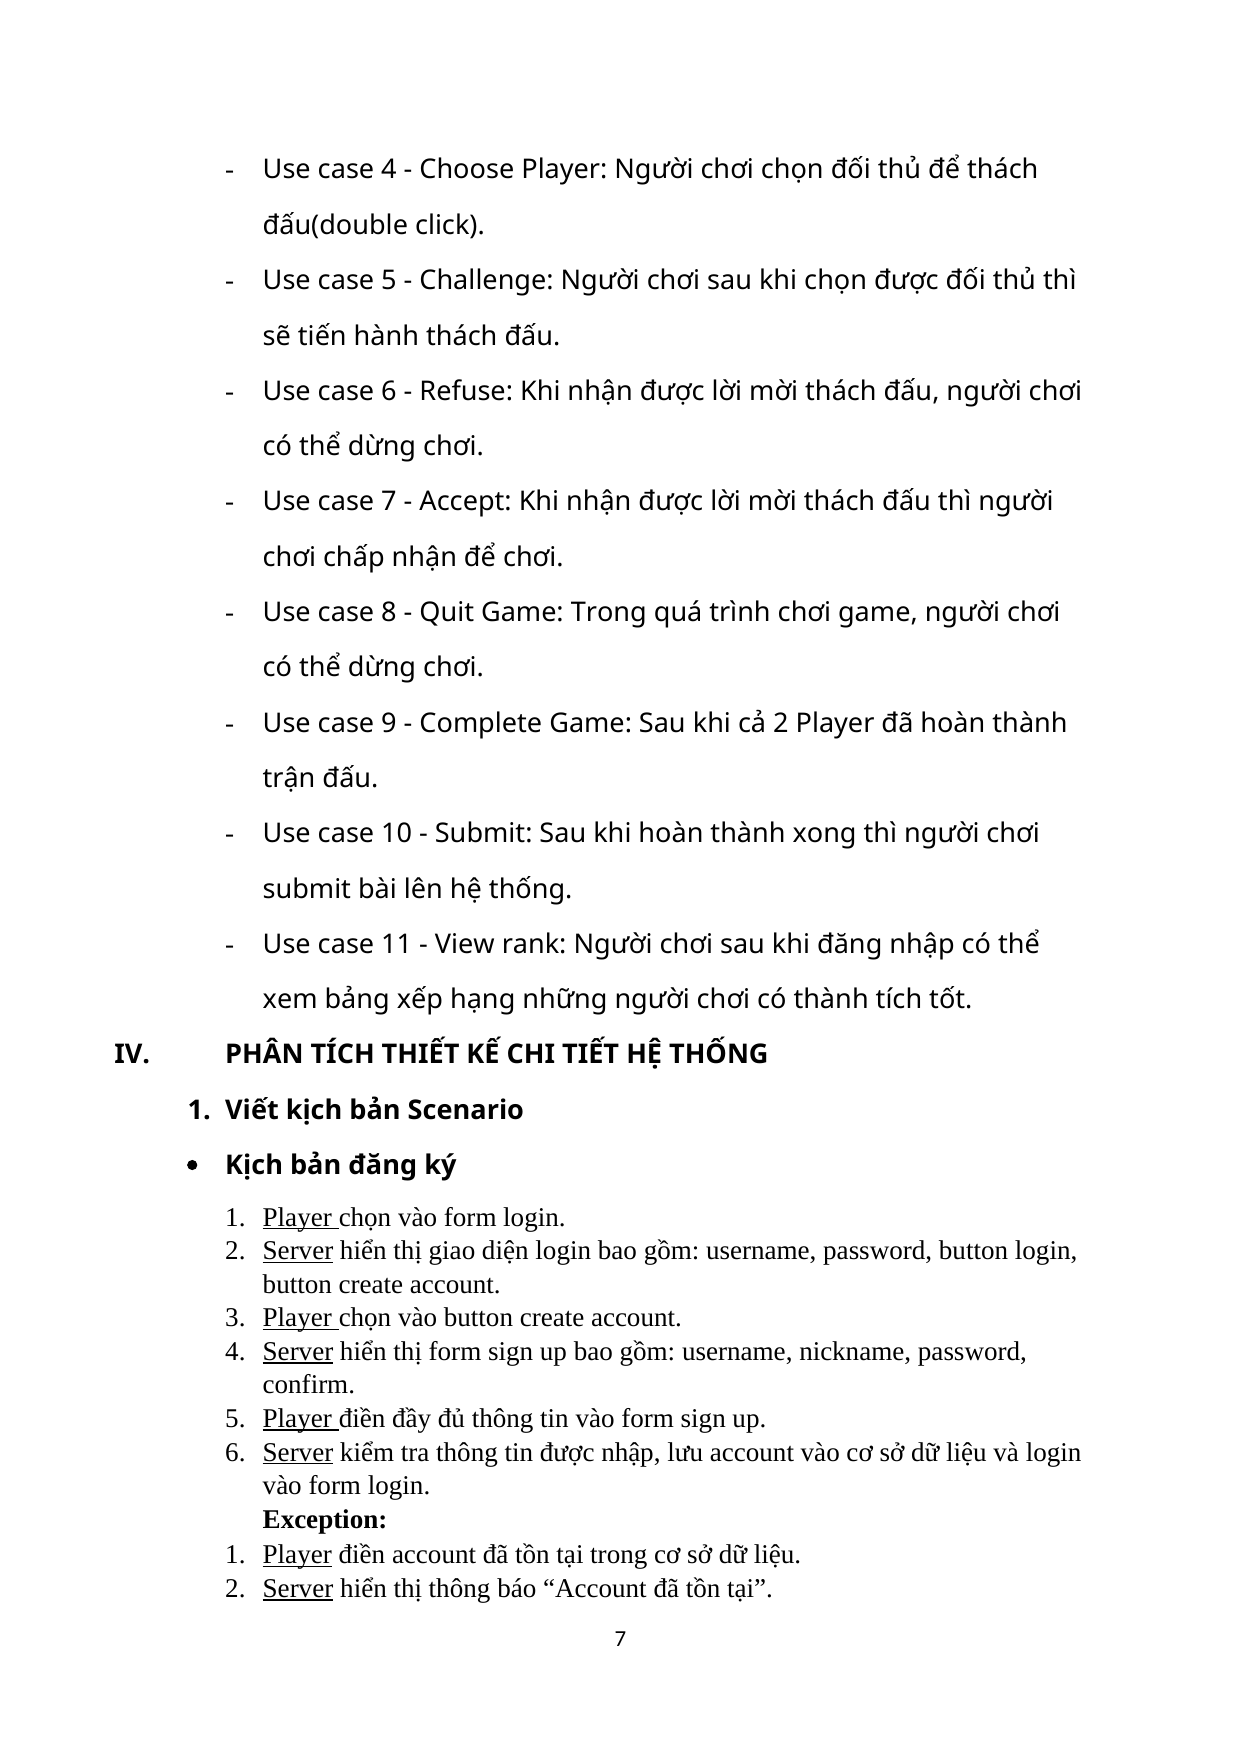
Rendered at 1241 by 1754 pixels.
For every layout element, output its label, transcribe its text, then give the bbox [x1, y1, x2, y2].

list Use case 10 - Submit: Sau khi hoàn thành xong thì người chơi submit bài lên hệ thống. [225, 814, 1090, 906]
list Use case 5 - Challenge: Người chơi sau khi chọn được đối thủ thì sẽ tiến hành thách đấu. [225, 261, 1090, 353]
list Use case 9 - Complete Game: Sau khi cả 2 Player đã hoàn thành trận đấu. [225, 703, 1090, 795]
list Kịch bản đăng ký [187, 1146, 1090, 1182]
list Player chọn vào button create account. [225, 1302, 1090, 1333]
list Use case 6 - Refuse: Khi nhận được lời mời thách đấu, người chơi có thể dừng chơi. [225, 371, 1090, 463]
list Use case 8 - Quit Game: Trong quá trình chơi game, người chơi có thể dừng chơi. [225, 592, 1090, 685]
list Viết kịch bản Scenario [187, 1090, 1090, 1127]
list Use case 4 - Choose Player: Người chơi chọn đối thủ để thách đấu(double click). [225, 150, 1090, 242]
list Player chọn vào form login. [225, 1201, 1090, 1232]
list Use case 7 - Accept: Khi nhận được lời mời thách đấu thì người chơi chấp nhận để chơi. [225, 482, 1090, 574]
list Server hiển thị thông báo “Account đã tồn tại”. [225, 1572, 1090, 1603]
list Use case 11 - View rank: Người chơi sau khi đăng nhập có thể xem bảng xếp hạng những người chơi có thành tích tốt. [225, 924, 1090, 1017]
list Server hiển thị giao diện login bao gồm: username, password, button login, button create account. [225, 1234, 1090, 1299]
list PHÂN TÍCH THIẾT KẾ CHI TIẾT HỆ THỐNG [150, 1035, 1090, 1072]
list Exception: [262, 1503, 1090, 1534]
list Player điền đầy đủ thông tin vào form sign up. [225, 1402, 1090, 1433]
list Server kiểm tra thông tin được nhập, lưu account vào cơ sở dữ liệu và login vào form login. [225, 1436, 1090, 1500]
list Player điền account đã tồn tại trong cơ sở dữ liệu. [225, 1538, 1090, 1570]
list Server hiển thị form sign up bao gồm: username, nickname, password, confirm. [225, 1335, 1090, 1400]
